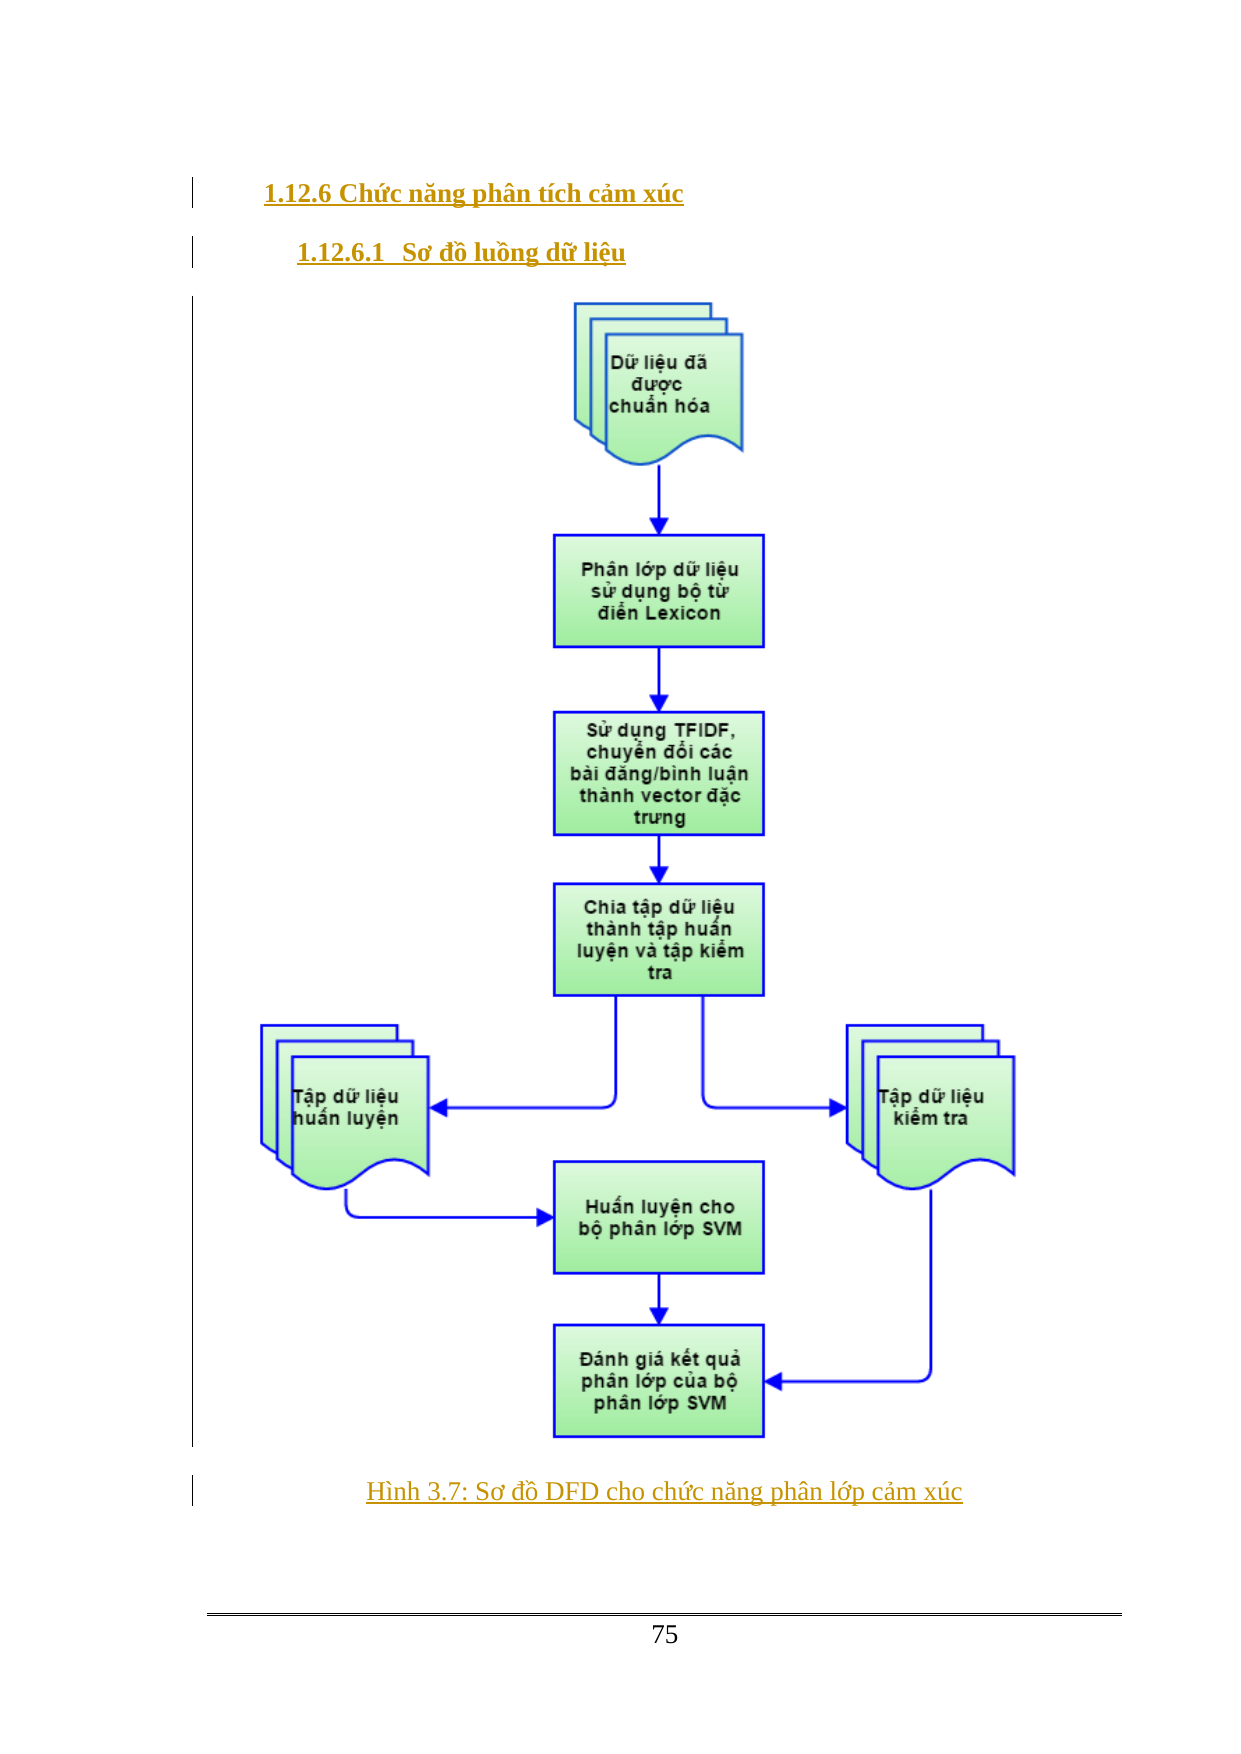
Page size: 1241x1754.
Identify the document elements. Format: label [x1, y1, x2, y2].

picture [206, 295, 1090, 1448]
